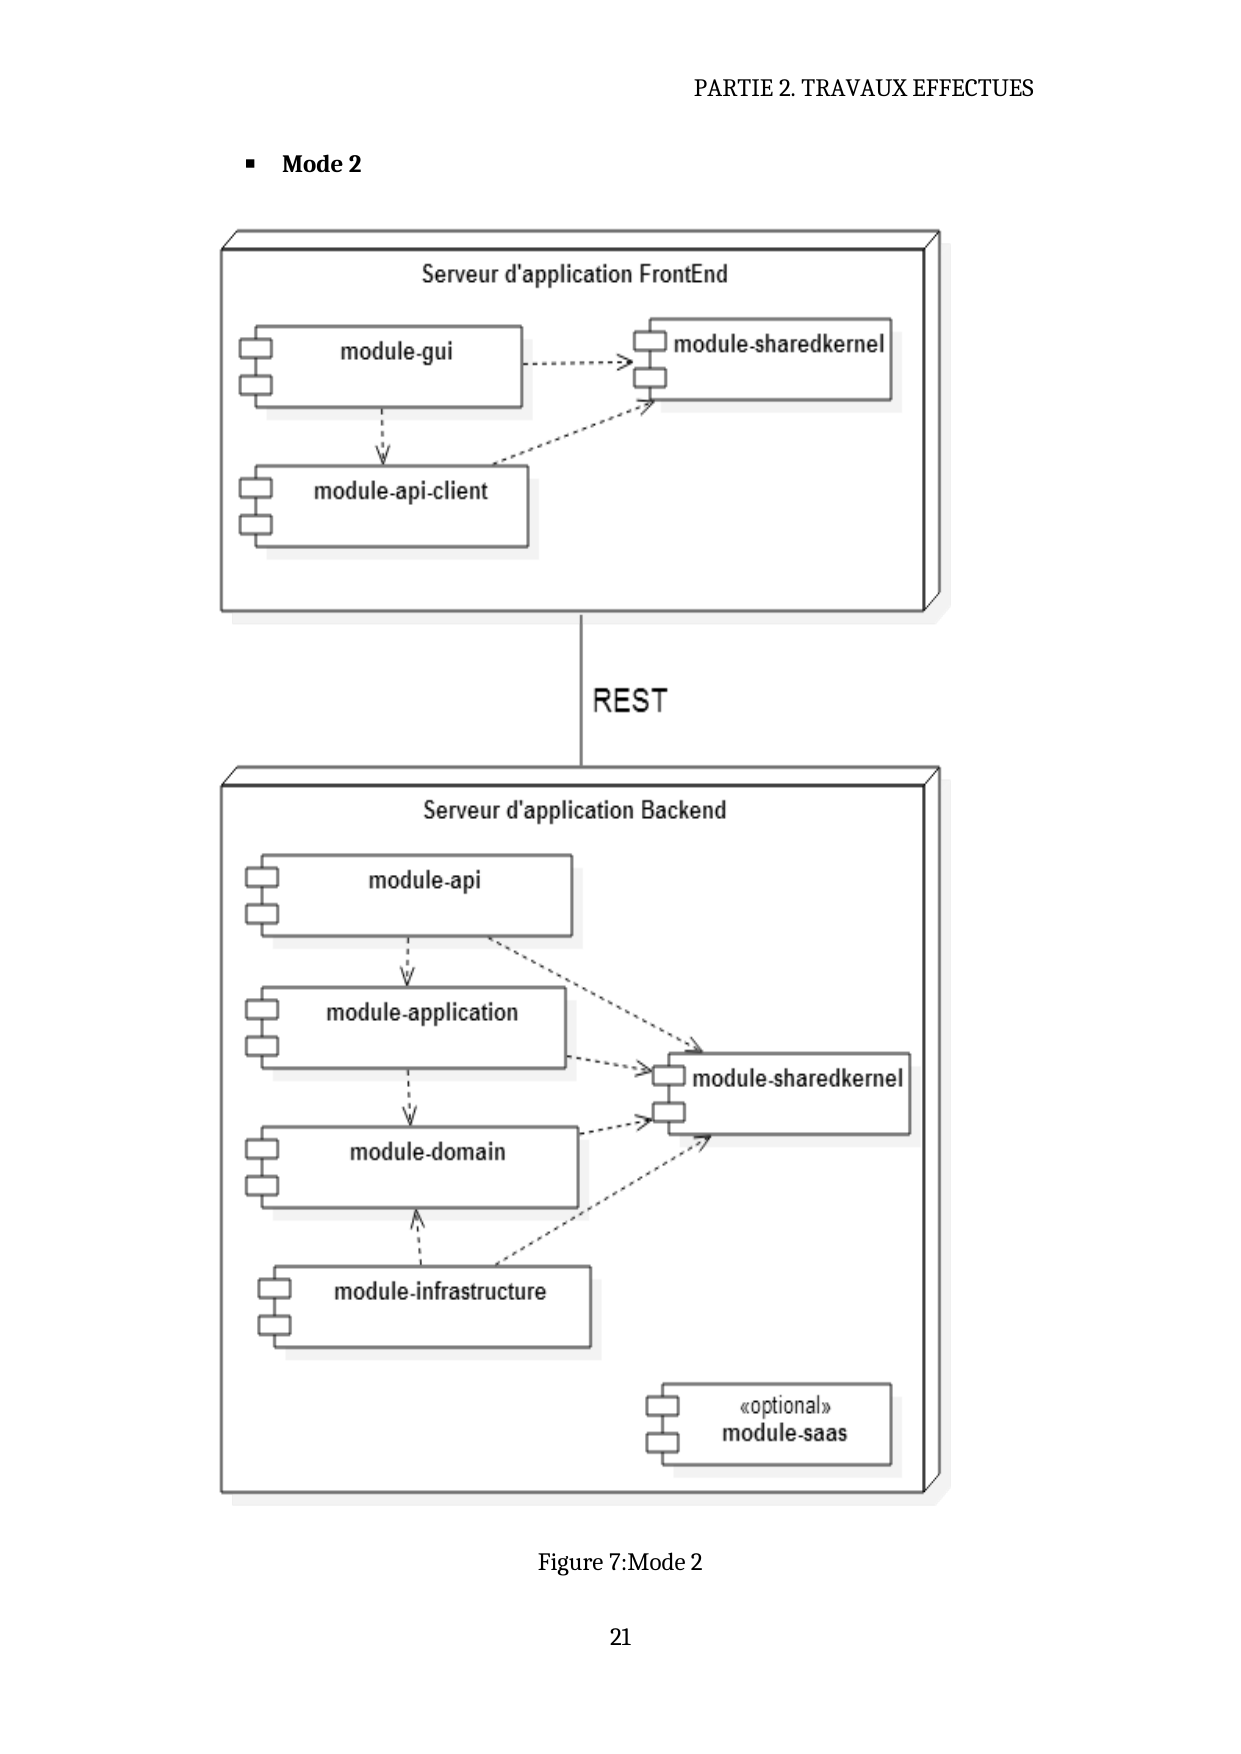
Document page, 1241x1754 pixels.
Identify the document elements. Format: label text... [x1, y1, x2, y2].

picture [206, 213, 957, 1513]
list Mode 2 [244, 150, 1034, 179]
text Figure 7:Mode 2 [207, 1547, 1034, 1576]
